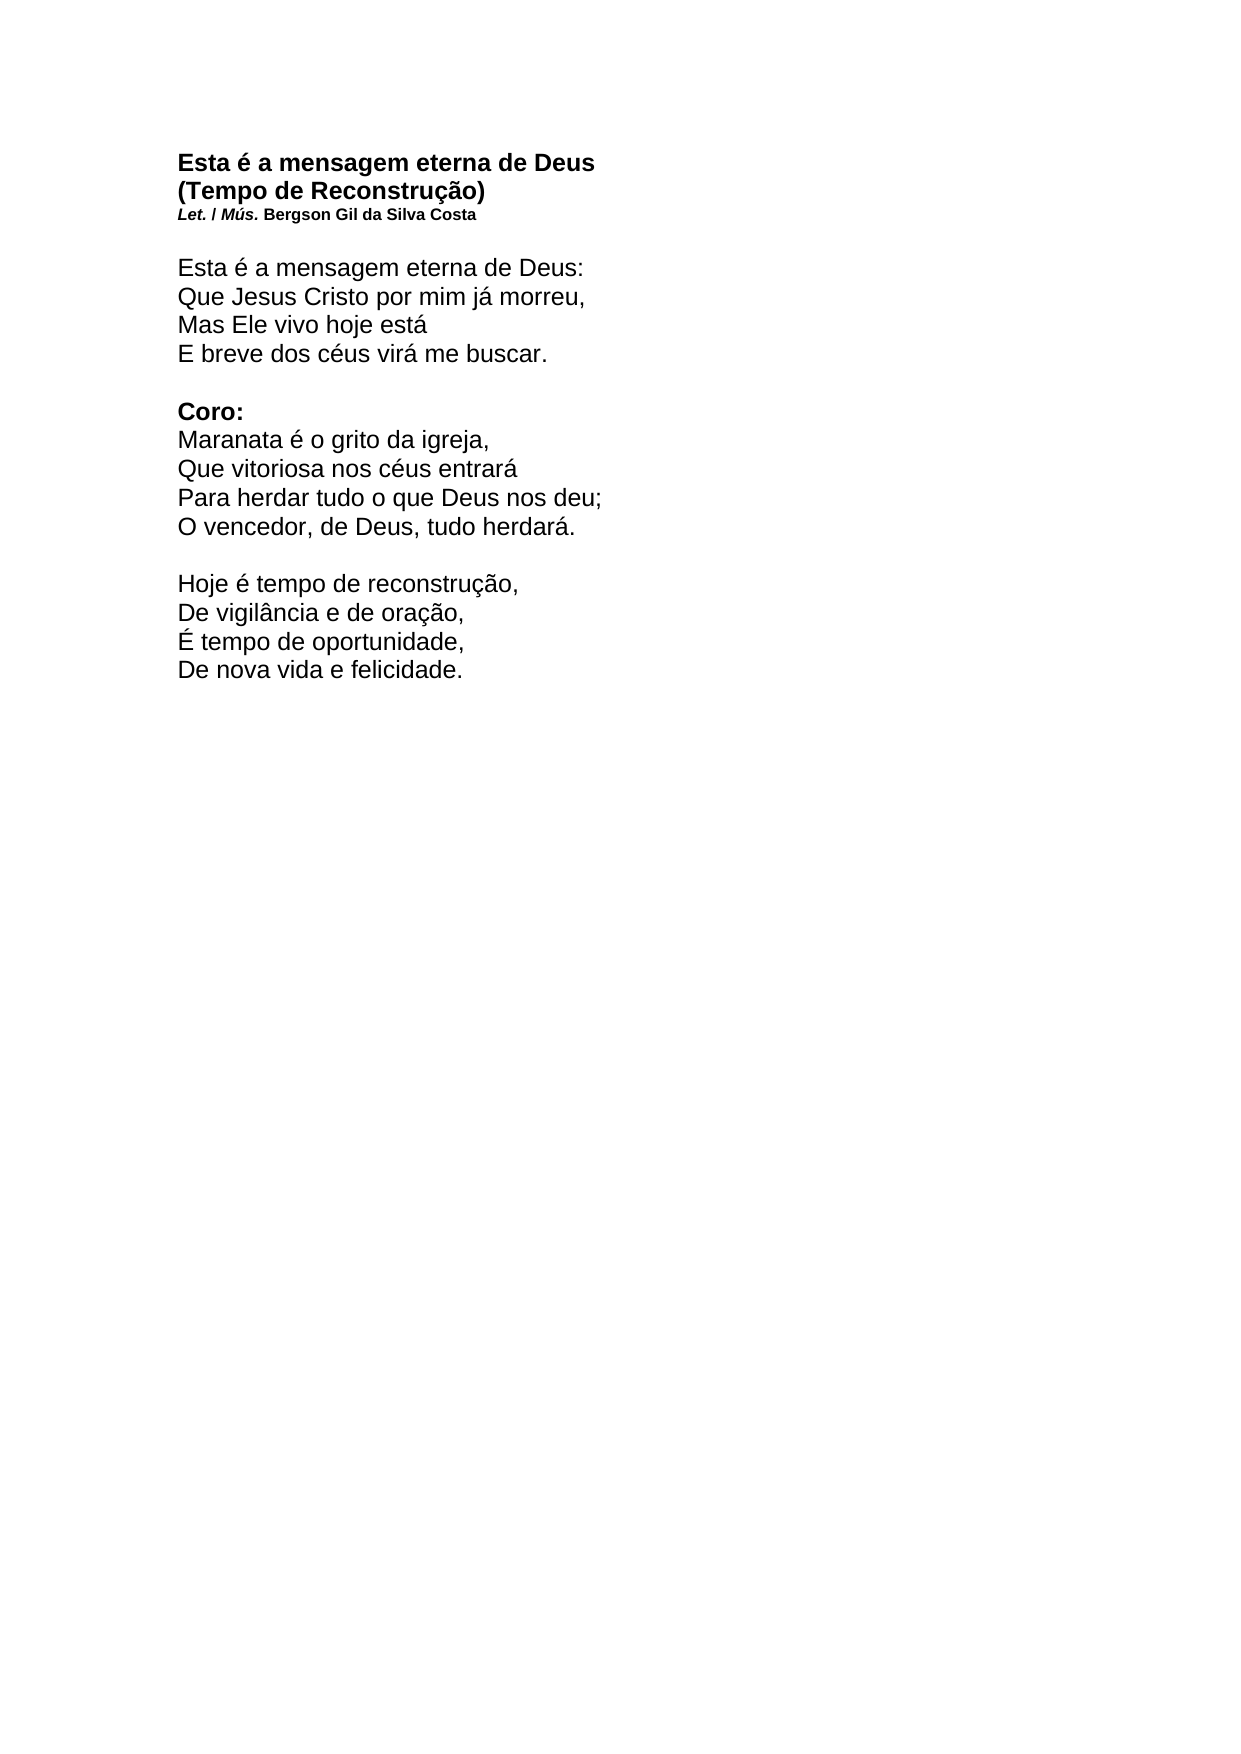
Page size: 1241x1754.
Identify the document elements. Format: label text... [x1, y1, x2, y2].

text Esta é a mensagem eterna de Deus: Que Jesus Cristo por mim já morreu, Mas Ele vivo hoje está E breve dos céus virá me buscar. [177, 253, 1063, 368]
text Hoje é tempo de reconstrução, De vigilância e de oração, É tempo de oportunidade, De nova vida e felicidade. [177, 569, 1063, 684]
text Esta é a mensagem eterna de Deus (Tempo de Reconstrução) [177, 148, 1063, 205]
text Coro: Maranata é o grito da igreja, Que vitoriosa nos céus entrará Para herdar tudo o que Deus nos deu; O vencedor, de Deus, tudo herdará. [177, 397, 1063, 541]
text Let. / Mús. Bergson Gil da Silva Costa [177, 205, 1063, 224]
